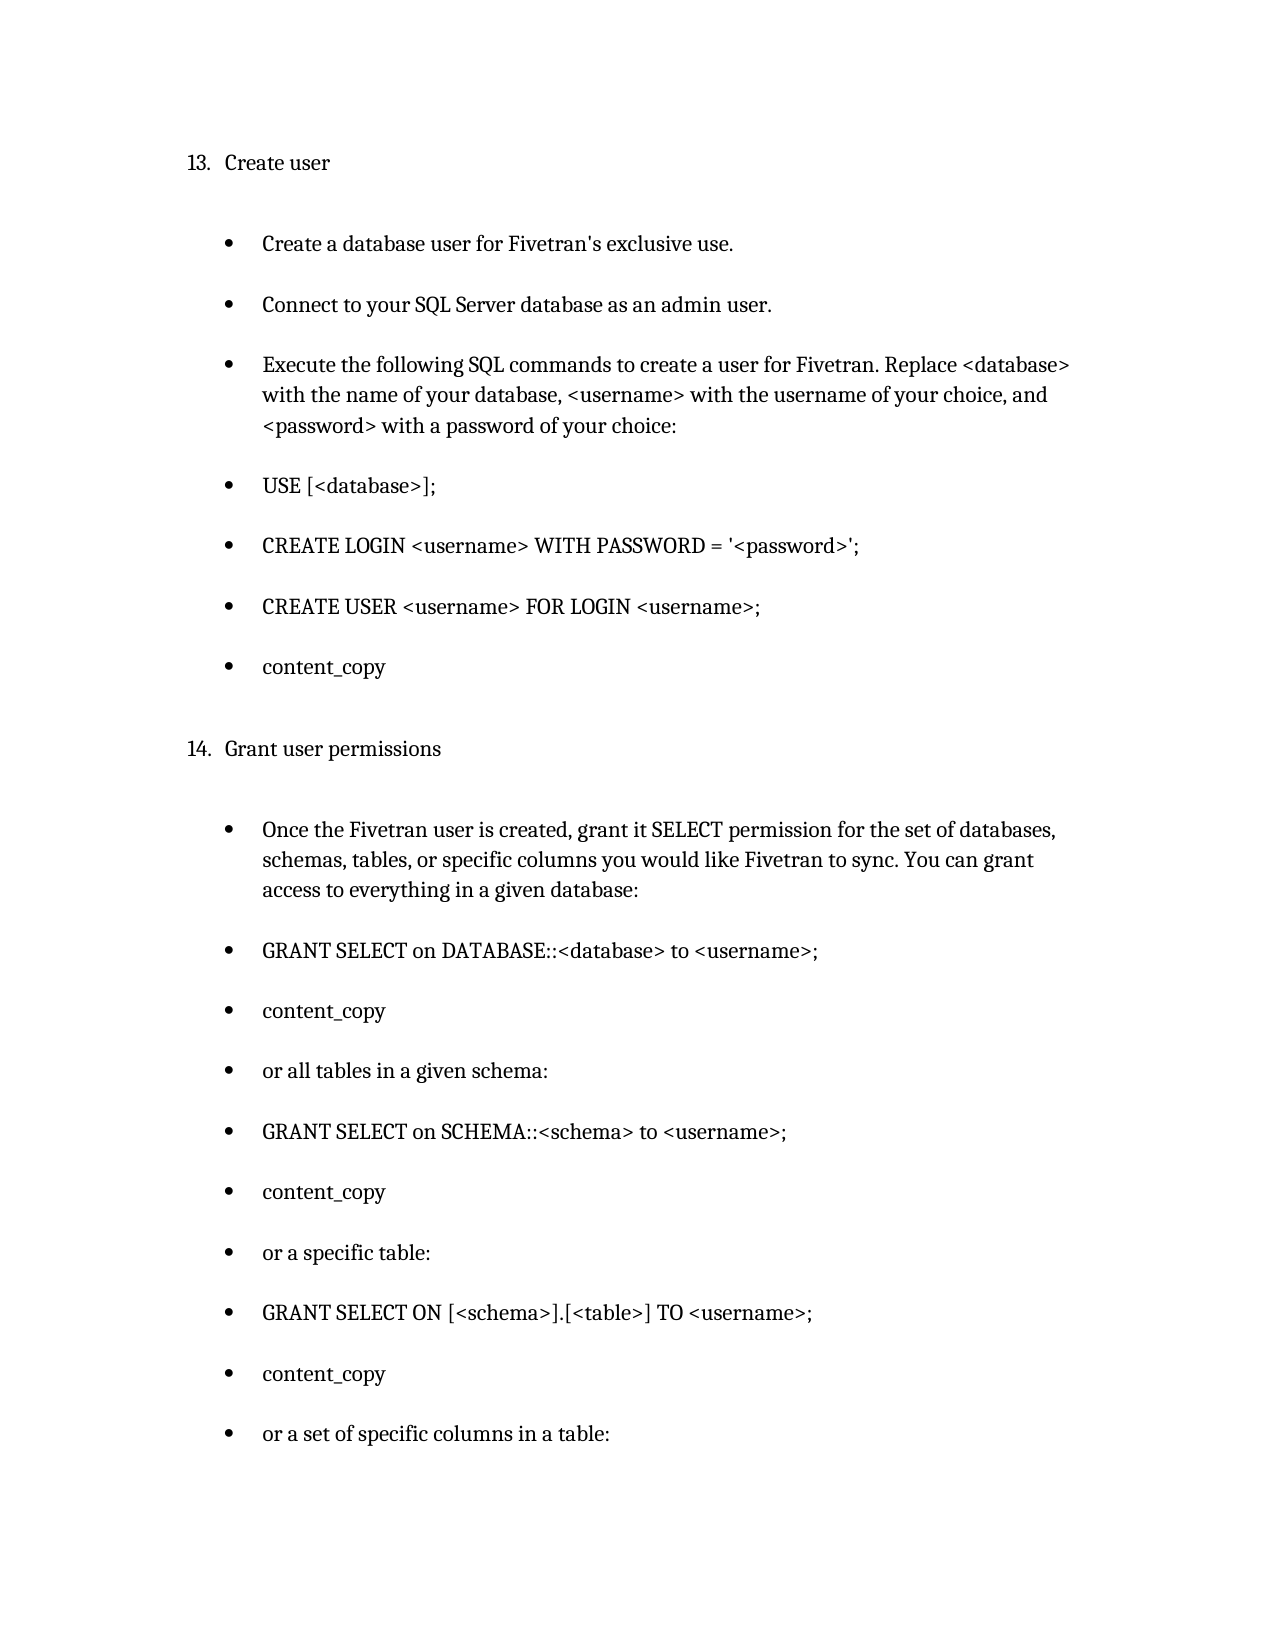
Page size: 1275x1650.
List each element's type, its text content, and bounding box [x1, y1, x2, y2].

list USE [<database>]; [225, 473, 1087, 529]
list Create a database user for Fivetran's exclusive use. [225, 231, 1087, 288]
list or a specific table: [225, 1239, 1087, 1296]
list Once the Fivetran user is created, grant it SELECT permission for the set of databases, schemas, tables, or specific columns you would like Fivetran to sync. You can grant access to everything in a given database: [225, 817, 1087, 934]
list Connect to your SQL Server database as an admin user. [225, 292, 1087, 348]
list content_copy [225, 998, 1087, 1054]
list GRANT SELECT on DATABASE::<database> to <username>; [225, 937, 1087, 994]
list content_copy [225, 1179, 1087, 1236]
list content_copy [225, 1360, 1087, 1417]
list Grant user permissions [187, 735, 1087, 792]
list CREATE LOGIN <username> WITH PASSWORD = '<password>'; [225, 533, 1087, 590]
list GRANT SELECT on SCHEMA::<schema> to <username>; [225, 1119, 1087, 1175]
list or all tables in a given schema: [225, 1058, 1087, 1115]
list GRANT SELECT ON [<schema>].[<table>] TO <username>; [225, 1300, 1087, 1357]
list content_copy [225, 654, 1087, 711]
list Execute the following SQL commands to create a user for Fivetran. Replace <database> with the name of your database, <username> with the username of your choice, and <password> with a password of your choice: [225, 352, 1087, 469]
list or a set of specific columns in a table: [225, 1421, 1087, 1477]
list CREATE USER <username> FOR LOGIN <username>; [225, 594, 1087, 650]
list Create user [187, 150, 1087, 207]
